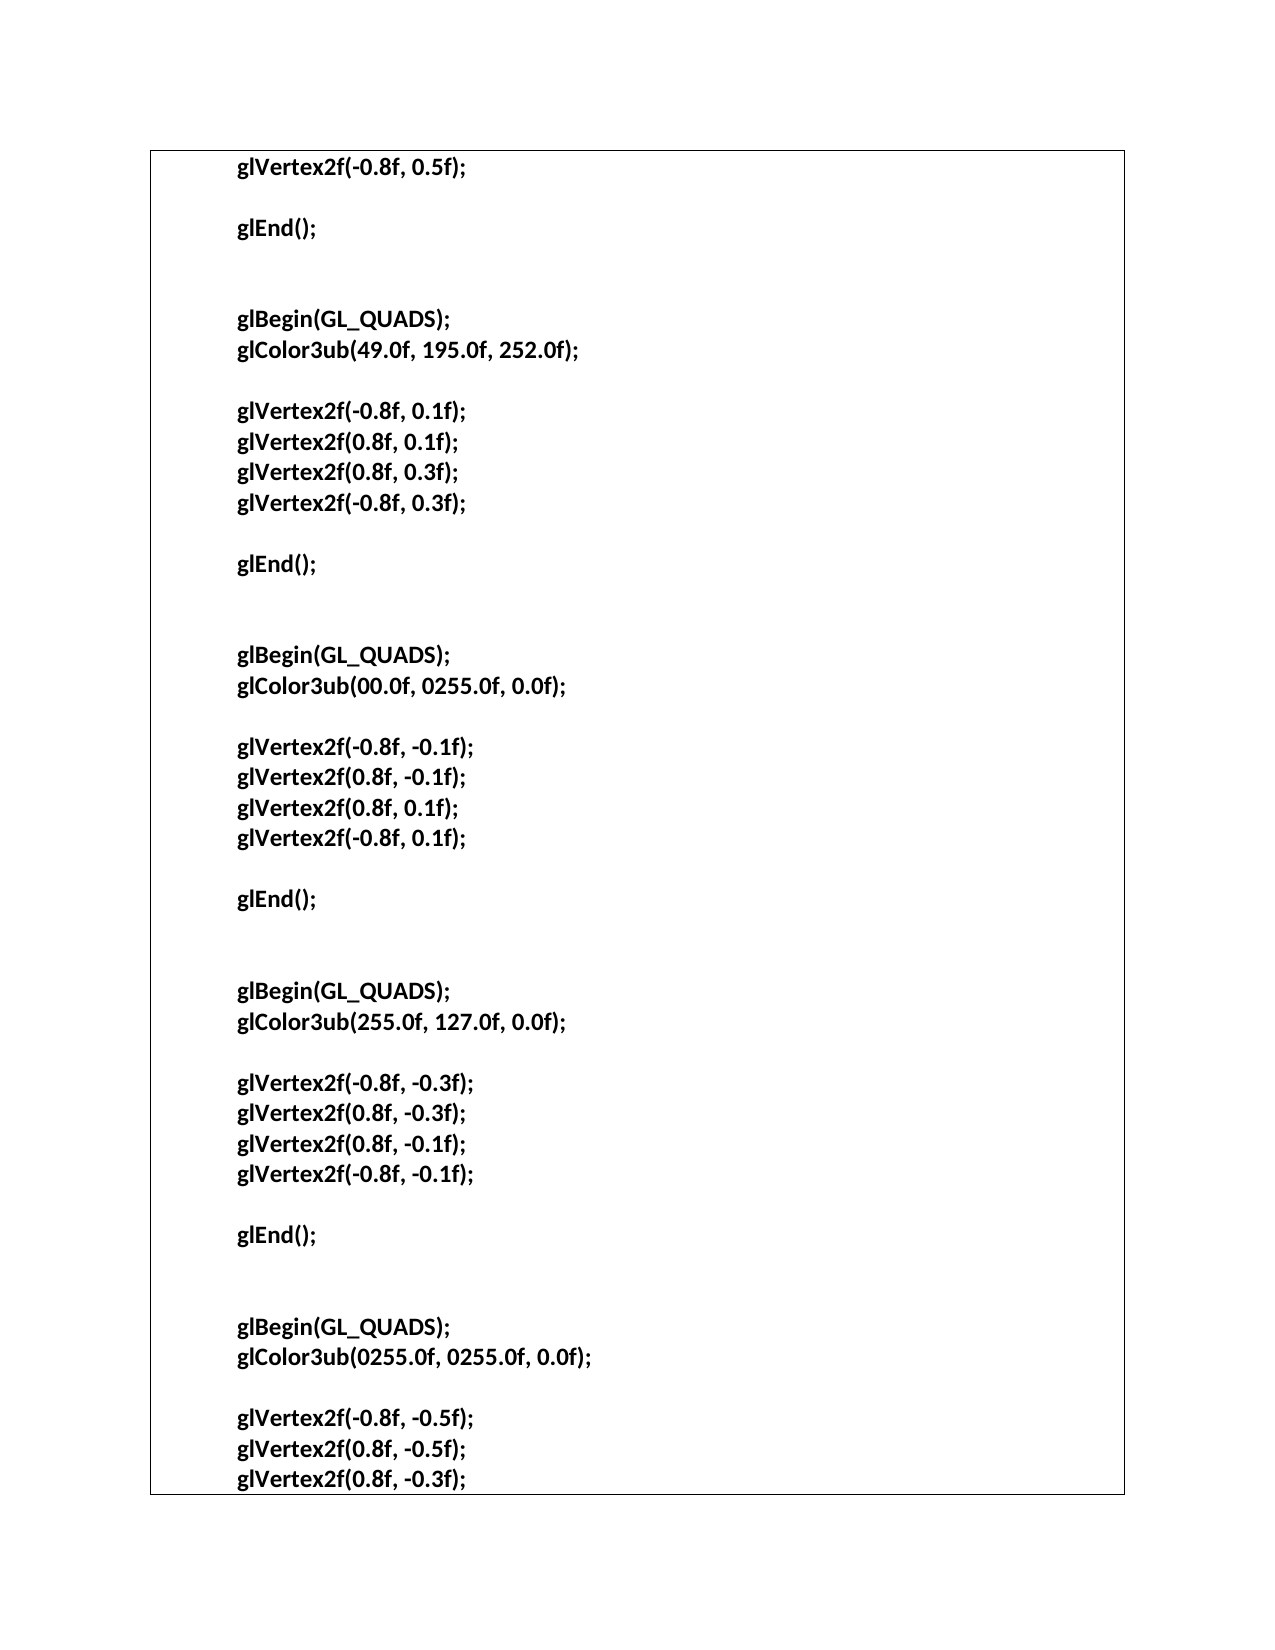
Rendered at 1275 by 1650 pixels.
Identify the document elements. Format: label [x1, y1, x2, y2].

table_cell [151, 151, 1124, 1494]
